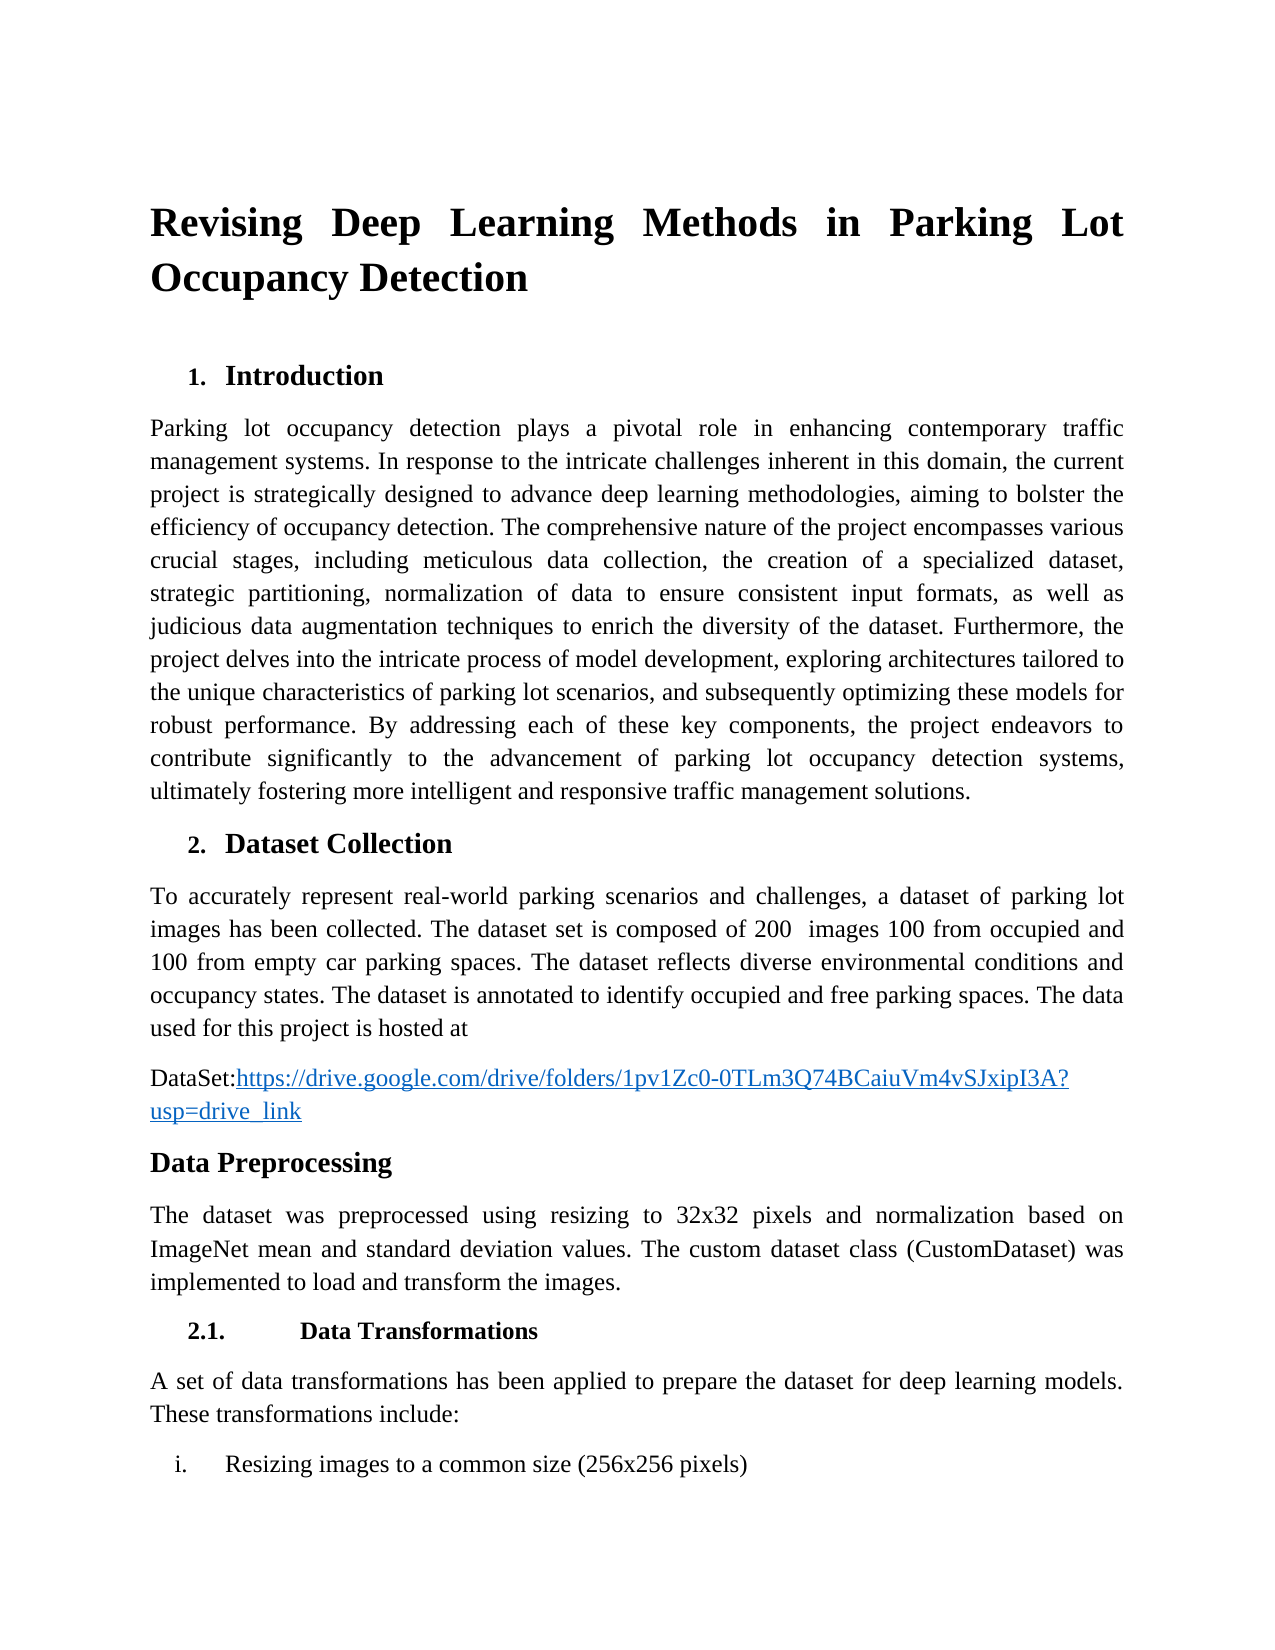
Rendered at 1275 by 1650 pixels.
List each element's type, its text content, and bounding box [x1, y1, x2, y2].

text Data Preprocessing [150, 1145, 1125, 1179]
list Data Transformations [187, 1316, 1125, 1345]
text Parking lot occupancy detection plays a pivotal role in enhancing contemporary traffic management systems. In response to the intricate challenges inherent in this domain, the current project is strategically designed to advance deep learning methodologies, aiming to bolster the efficiency of occupancy detection. The comprehensive nature of the project encompasses various crucial stages, including meticulous data collection, the creation of a specialized dataset, strategic partitioning, normalization of data to ensure consistent input formats, as well as judicious data augmentation techniques to enrich the diversity of the dataset. Furthermore, the project delves into the intricate process of model development, exploring architectures tailored to the unique characteristics of parking lot scenarios, and subsequently optimizing these models for robust performance. By addressing each of these key components, the project endeavors to contribute significantly to the advancement of parking lot occupancy detection systems, ultimately fostering more intelligent and responsive traffic management solutions. [150, 413, 1125, 805]
text DataSet:https://drive.google.com/drive/folders/1pv1Zc0-0TLm3Q74BCaiuVm4vSJxipI3A?usp=drive_link [150, 1063, 1125, 1124]
list Dataset Collection [187, 826, 1125, 859]
text To accurately represent real-world parking scenarios and challenges, a dataset of parking lot images has been collected. The dataset set is composed of 200 images 100 from occupied and 100 from empty car parking spaces. The dataset reflects diverse environmental conditions and occupancy states. The dataset is annotated to identify occupied and free parking spaces. The data used for this project is hosted at [150, 881, 1125, 1042]
text A set of data transformations has been applied to prepare the dataset for deep learning models. These transformations include: [150, 1366, 1125, 1428]
text Revising Deep Learning Methods in Parking Lot Occupancy Detection [150, 198, 1125, 301]
list Resizing images to a common size (256x256 pixels) [187, 1449, 1125, 1477]
text The dataset was preprocessed using resizing to 32x32 pixels and normalization based on ImageNet mean and standard deviation values. The custom dataset class (CustomDataset) was implemented to load and transform the images. [150, 1201, 1125, 1295]
list Introduction [187, 358, 1125, 391]
